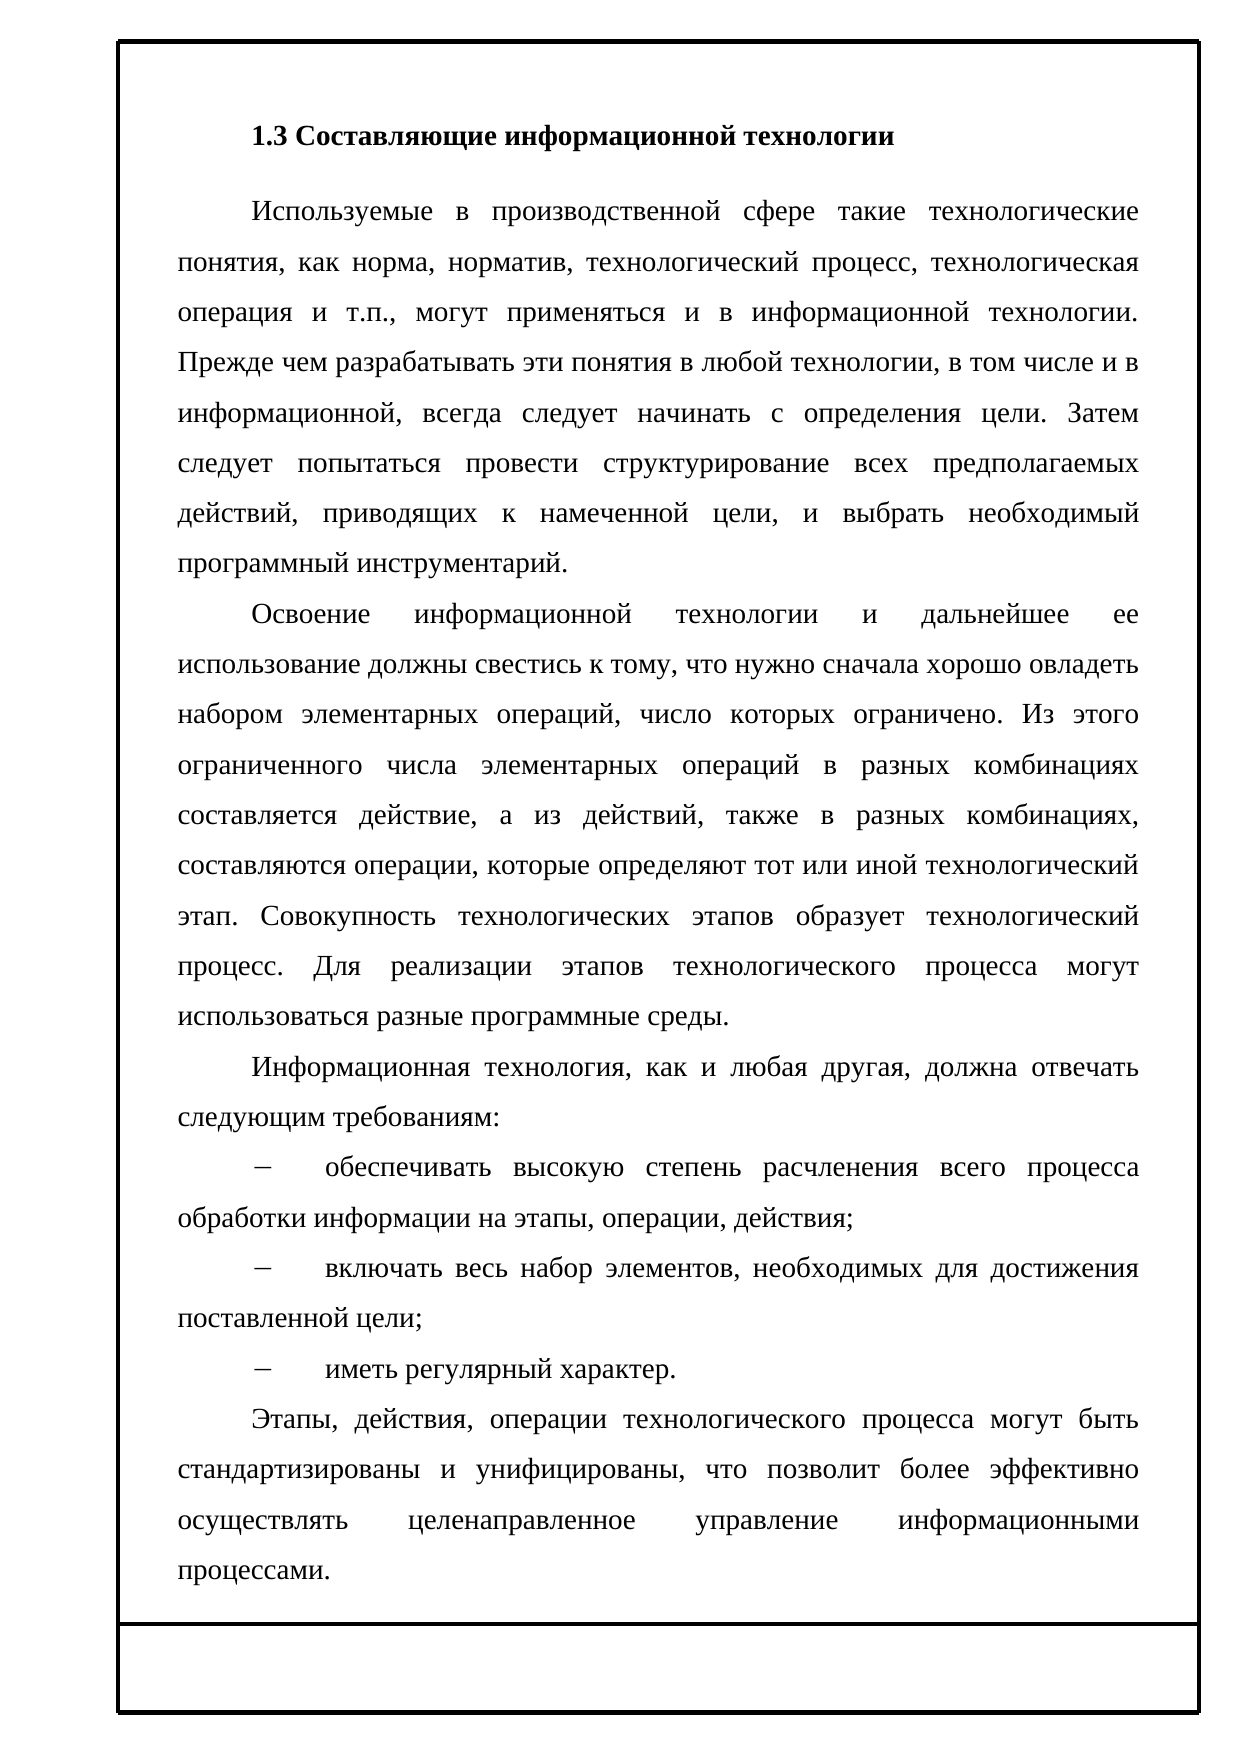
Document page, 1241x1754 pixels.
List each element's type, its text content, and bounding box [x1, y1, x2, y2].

text Освоение информационной технологии и дальнейшее ее использование должны свестись к тому, что нужно сначала хорошо овладеть набором элементарных операций, число которых ограничено. Из этого ограниченного числа элементарных операций в разных комбинациях составляется действие, а из действий, также в разных комбинациях, составляются операции, которые определяют тот или иной технологический этап. Совокупность технологических этапов образует технологический процесс. Для реализации этапов технологического процесса могут использоваться разные программные среды. [177, 596, 1140, 1032]
list Этапы, действия, операции технологического процесса могут быть стандартизированы и унифицированы, что позволит более эффективно осуществлять целенаправленное управление информационными процессами. [177, 1401, 1140, 1586]
text Используемые в производственной сфере такие технологические понятия, как норма, норматив, технологический процесс, технологическая операция и т.п., могут применяться и в информационной технологии. Прежде чем разрабатывать эти понятия в любой технологии, в том числе и в информационной, всегда следует начинать с определения цели. Затем следует попытаться провести структурирование всех предполагаемых действий, приводящих к намеченной цели, и выбрать необходимый программный инструментарий. [177, 193, 1140, 579]
text Информационная технология, как и любая другая, должна отвечать следующим требованиям: [177, 1049, 1140, 1133]
list иметь регулярный характер. [177, 1351, 1140, 1384]
list обеспечивать высокую степень расчленения всего процесса обработки информации на этапы, операции, действия; [177, 1149, 1140, 1233]
text 1.3 Составляющие информационной технологии [177, 118, 1140, 152]
list включать весь набор элементов, необходимых для достижения поставленной цели; [177, 1250, 1140, 1334]
